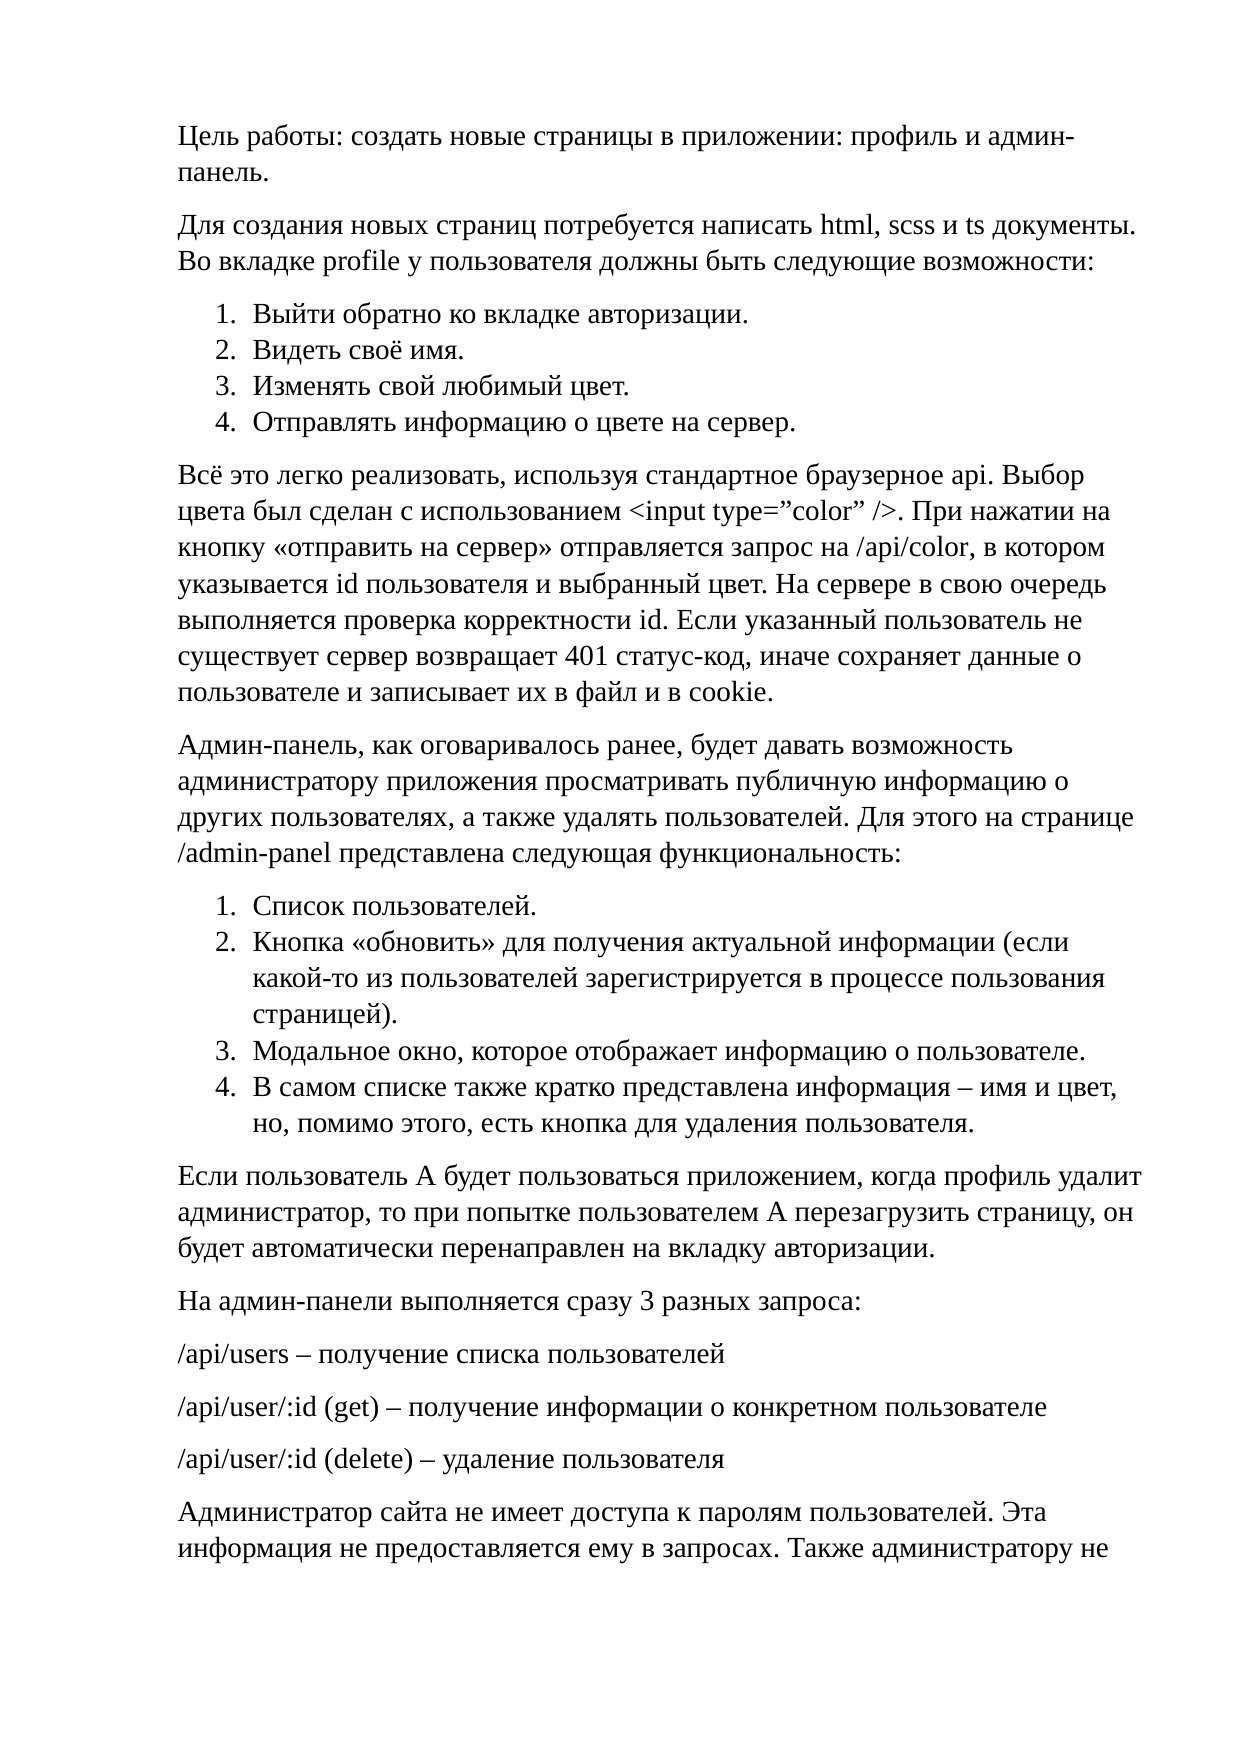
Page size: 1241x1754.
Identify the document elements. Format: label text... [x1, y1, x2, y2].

text /api/user/:id (delete) – удаление пользователя [177, 1441, 1152, 1475]
list Отправлять информацию о цвете на сервер. [215, 404, 1152, 438]
list Модальное окно, которое отображает информацию о пользователе. [215, 1033, 1152, 1066]
text /api/users – получение списка пользователей [177, 1336, 1152, 1369]
text Если пользователь А будет пользоваться приложением, когда профиль удалит администратор, то при попытке пользователем А перезагрузить страницу, он будет автоматически перенаправлен на вкладку авторизации. [177, 1158, 1152, 1264]
list Выйти обратно ко вкладке авторизации. [215, 296, 1152, 329]
text На админ-панели выполняется сразу 3 разных запроса: [177, 1283, 1152, 1317]
list Кнопка «обновить» для получения актуальной информации (если какой-то из пользователей зарегистрируется в процессе пользования страницей). [215, 924, 1152, 1030]
list Видеть своё имя. [215, 332, 1152, 366]
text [177, 1494, 1152, 1564]
text Всё это легко реализовать, используя стандартное браузерное api. Выбор цвета был сделан с использованием <input type=”color” />. При нажатии на кнопку «отправить на сервер» отправляется запрос на /api/color, в котором указывается id пользователя и выбранный цвет. На сервере в свою очередь выполняется проверка корректности id. Если указанный пользователь не существует сервер возвращает 401 статус-код, иначе сохраняет данные о пользователе и записывает их в файл и в cookie. [177, 457, 1152, 708]
list В самом списке также кратко представлена информация – имя и цвет, но, помимо этого, есть кнопка для удаления пользователя. [215, 1069, 1152, 1139]
text Для создания новых страниц потребуется написать html, scss и ts документы. Во вкладке profile у пользователя должны быть следующие возможности: [177, 207, 1152, 277]
list Изменять свой любимый цвет. [215, 368, 1152, 402]
text /api/user/:id (get) – получение информации о конкретном пользователе [177, 1389, 1152, 1422]
text Админ-панель, как оговаривалось ранее, будет давать возможность администратору приложения просматривать публичную информацию о других пользователях, а также удалять пользователей. Для этого на странице /admin-panel представлена следующая функциональность: [177, 727, 1152, 869]
text Цель работы: создать новые страницы в приложении: профиль и админ-панель. [177, 118, 1152, 188]
list Список пользователей. [215, 888, 1152, 922]
